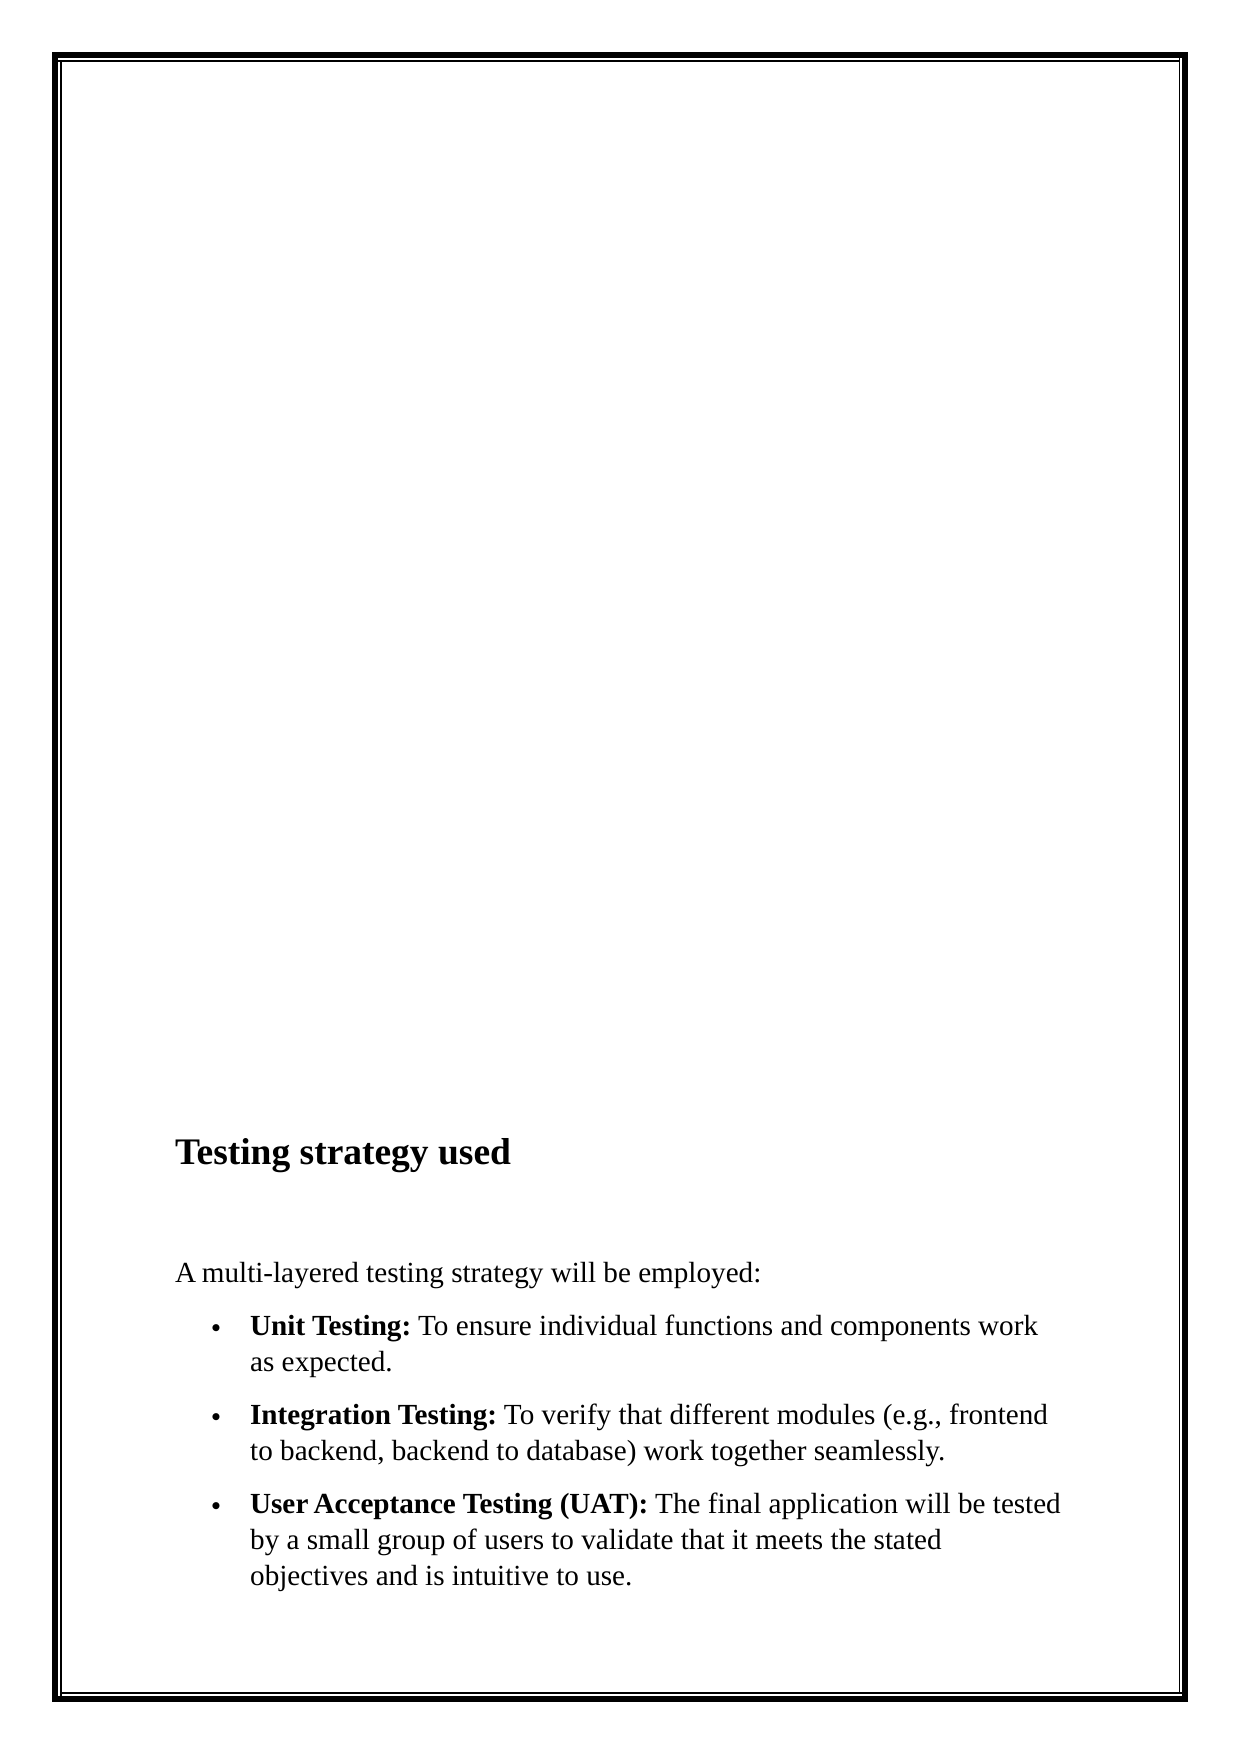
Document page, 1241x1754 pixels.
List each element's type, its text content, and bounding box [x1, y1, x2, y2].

list Unit Testing: To ensure individual functions and components work as expected. [212, 1308, 1065, 1378]
text A multi-layered testing strategy will be employed: [175, 1256, 1065, 1289]
list User Acceptance Testing (UAT): The final application will be tested by a small group of users to validate that it meets the stated objectives and is intuitive to use. [212, 1486, 1065, 1592]
text Testing strategy used [175, 1129, 1065, 1172]
list Integration Testing: To verify that different modules (e.g., frontend to backend, backend to database) work together seamlessly. [212, 1397, 1065, 1467]
